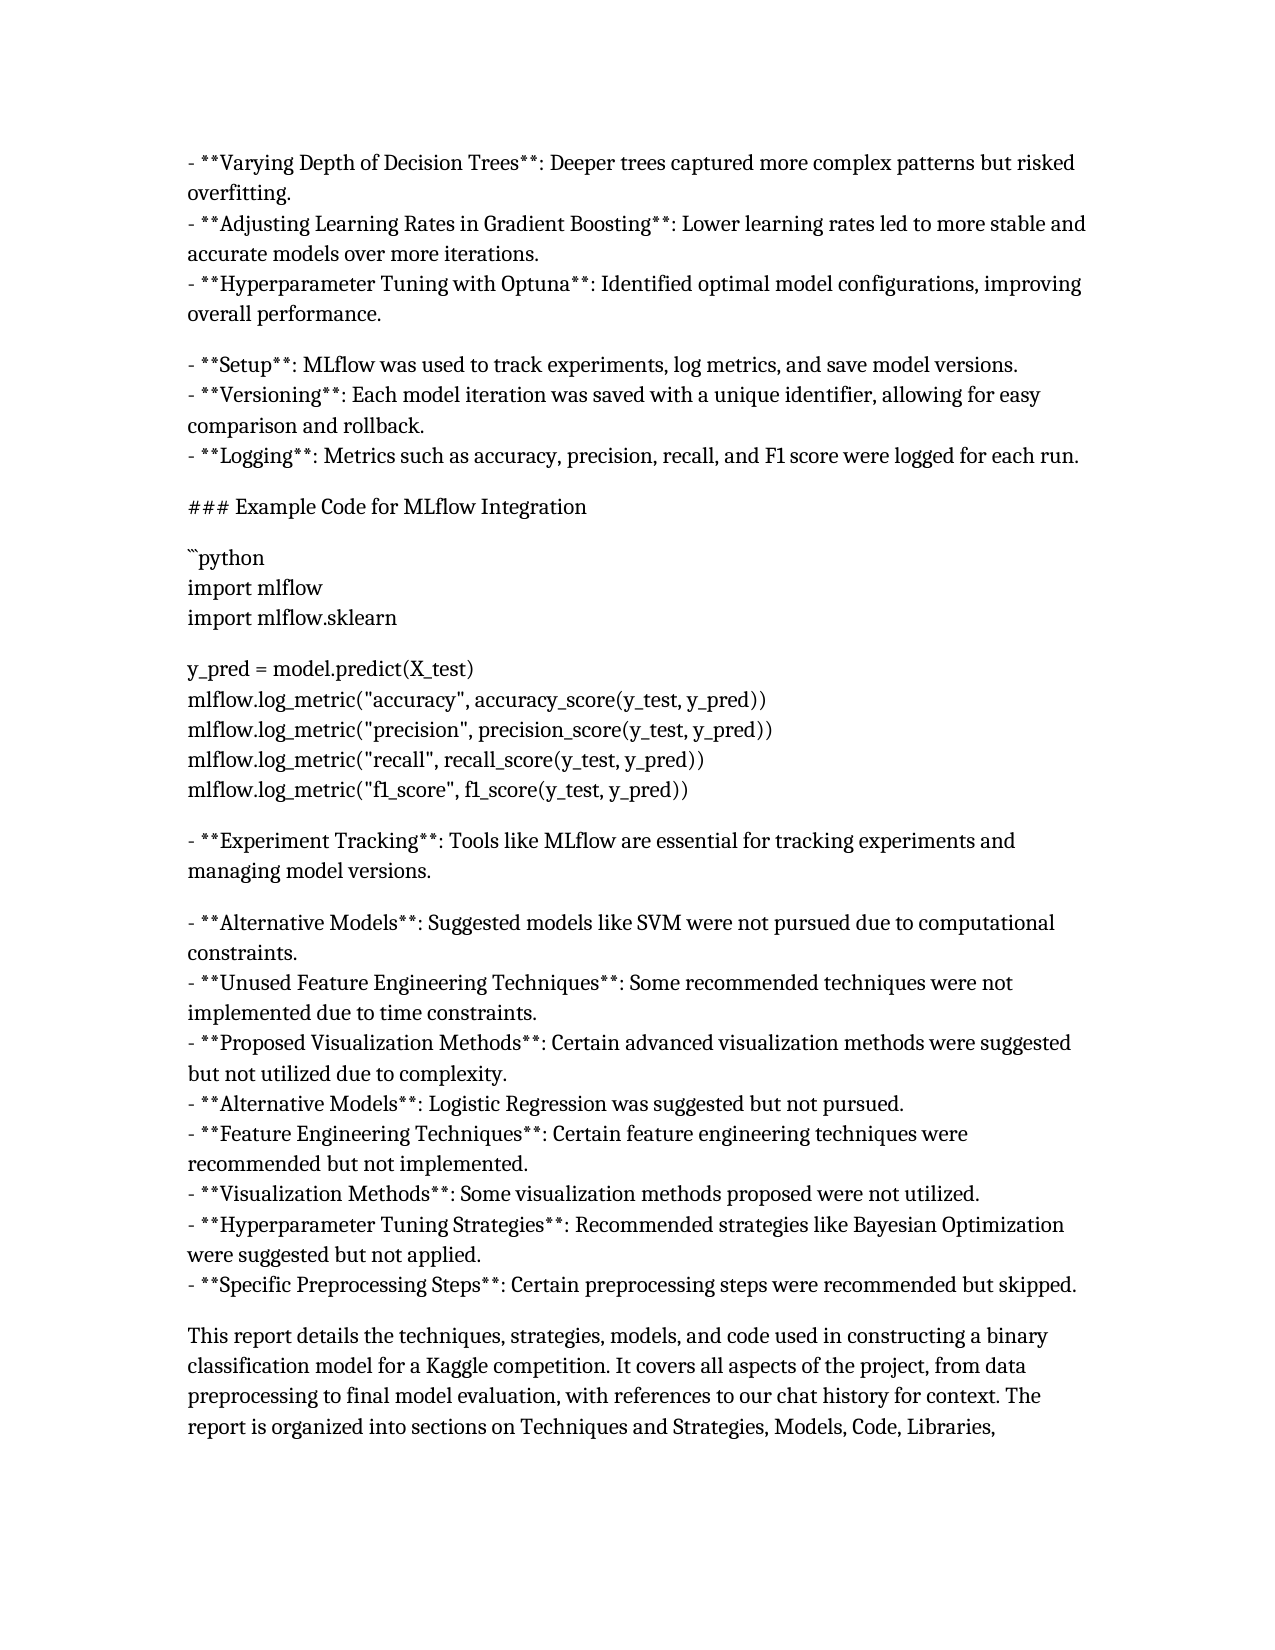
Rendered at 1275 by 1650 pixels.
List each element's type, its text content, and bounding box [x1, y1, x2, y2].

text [187, 1323, 1087, 1440]
text y_pred = model.predict(X_test) mlflow.log_metric("accuracy", accuracy_score(y_test, y_pred)) mlflow.log_metric("precision", precision_score(y_test, y_pred)) mlflow.log_metric("recall", recall_score(y_test, y_pred)) mlflow.log_metric("f1_score", f1_score(y_test, y_pred)) [187, 656, 1087, 803]
text ### Example Code for MLflow Integration [187, 494, 1087, 520]
text - **Alternative Models**: Suggested models like SVM were not pursued due to computational constraints. - **Unused Feature Engineering Techniques**: Some recommended techniques were not implemented due to time constraints. - **Proposed Visualization Methods**: Certain advanced visualization methods were suggested but not utilized due to complexity. - **Alternative Models**: Logistic Regression was suggested but not pursued. - **Feature Engineering Techniques**: Certain feature engineering techniques were recommended but not implemented. - **Visualization Methods**: Some visualization methods proposed were not utilized. - **Hyperparameter Tuning Strategies**: Recommended strategies like Bayesian Optimization were suggested but not applied. - **Specific Preprocessing Steps**: Certain preprocessing steps were recommended but skipped. [187, 909, 1087, 1298]
text ```python import mlflow import mlflow.sklearn [187, 545, 1087, 632]
text - **Varying Depth of Decision Trees**: Deeper trees captured more complex patterns but risked overfitting. - **Adjusting Learning Rates in Gradient Boosting**: Lower learning rates led to more stable and accurate models over more iterations. - **Hyperparameter Tuning with Optuna**: Identified optimal model configurations, improving overall performance. [187, 150, 1087, 327]
text - **Experiment Tracking**: Tools like MLflow are essential for tracking experiments and managing model versions. [187, 828, 1087, 885]
text - **Setup**: MLflow was used to track experiments, log metrics, and save model versions. - **Versioning**: Each model iteration was saved with a unique identifier, allowing for easy comparison and rollback. - **Logging**: Metrics such as accuracy, precision, recall, and F1 score were logged for each run. [187, 352, 1087, 469]
